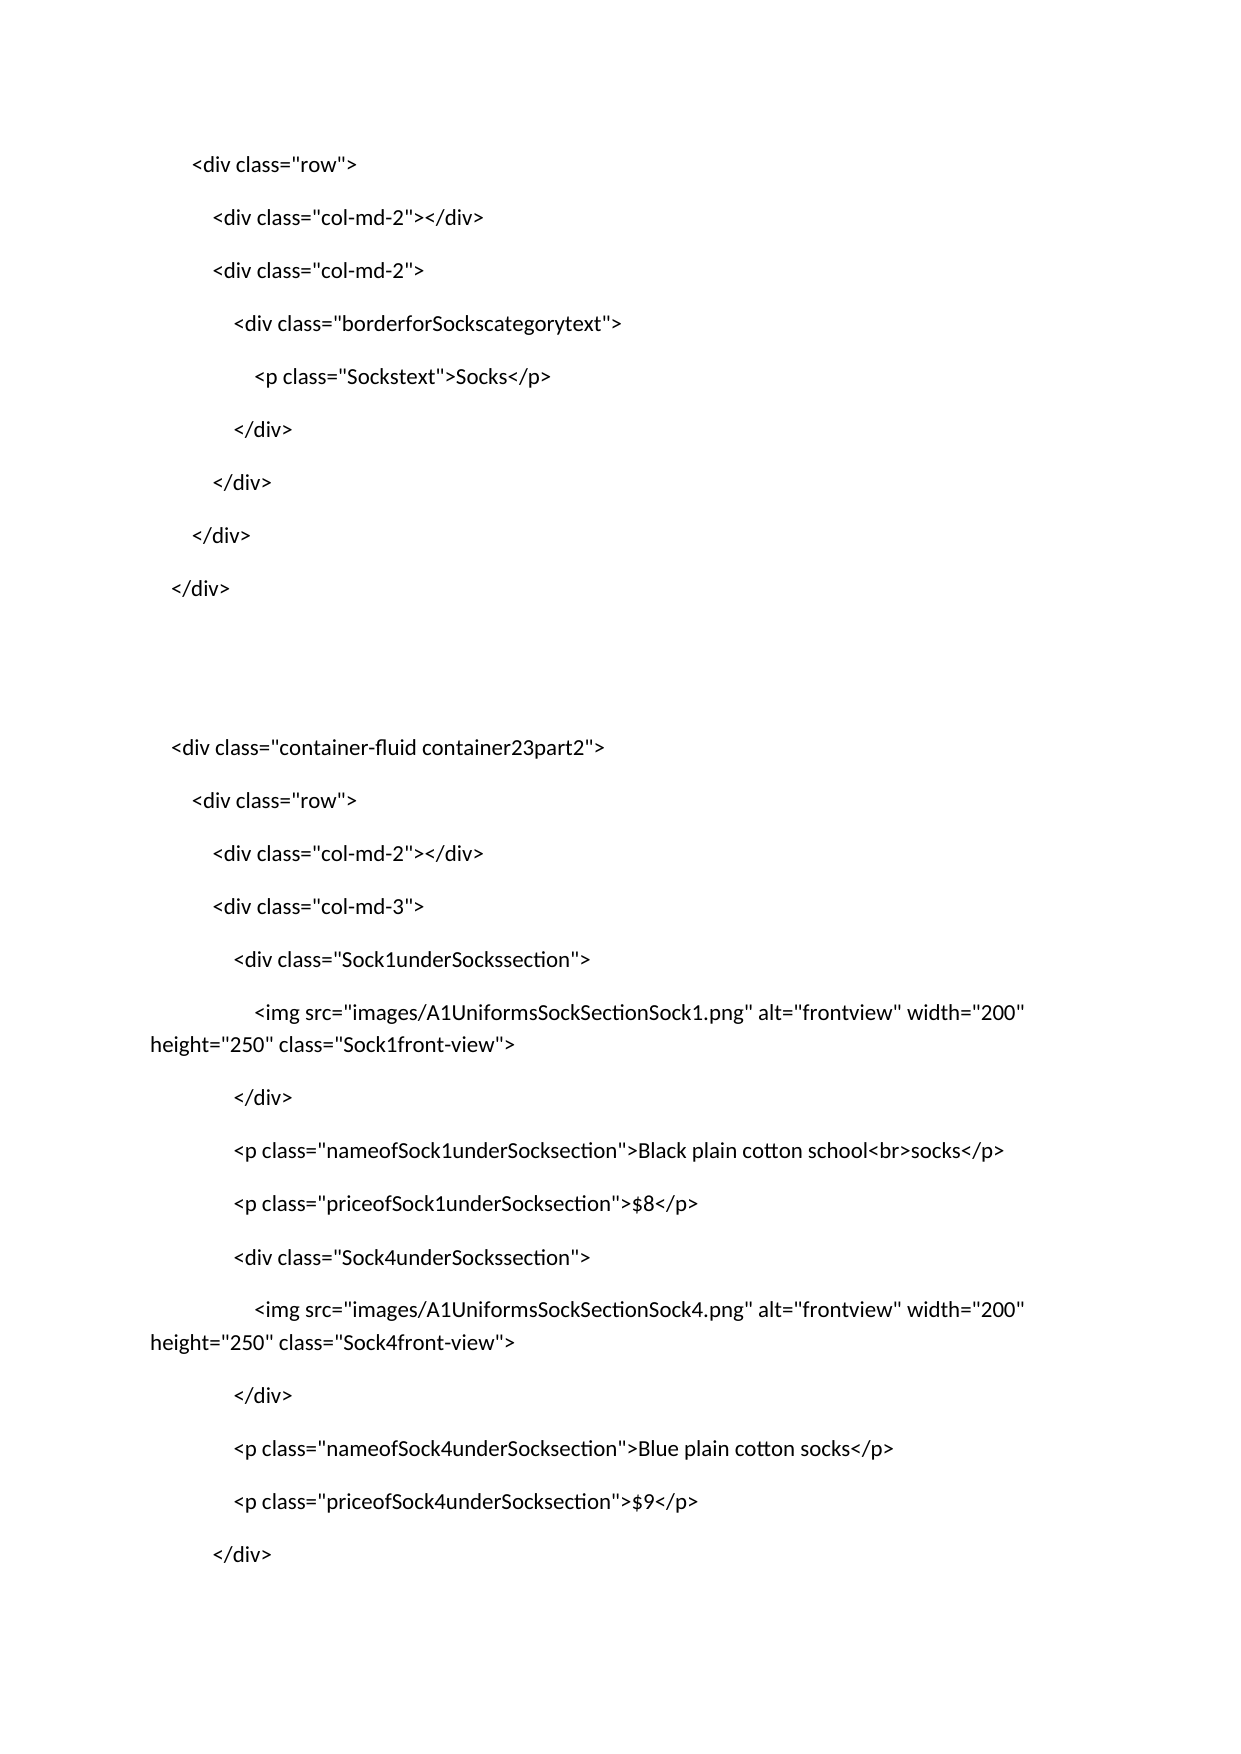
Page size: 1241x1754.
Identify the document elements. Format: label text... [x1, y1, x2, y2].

text </div> [150, 1083, 1090, 1112]
text </div> [150, 574, 1090, 602]
text <div class="borderforSockscategorytext"> [150, 309, 1090, 337]
text <div class="row"> [150, 786, 1090, 814]
text <p class="nameofSock1underSocksection">Black plain cotton school<br>socks</p> [150, 1137, 1090, 1164]
text <p class="Sockstext">Socks</p> [150, 362, 1090, 390]
text <div class="col-md-2"> [150, 256, 1090, 284]
text <div class="col-md-3"> [150, 892, 1090, 920]
text </div> [150, 521, 1090, 549]
text </div> [150, 1540, 1090, 1568]
text <div class="row"> [150, 150, 1090, 178]
text <div class="col-md-2"></div> [150, 203, 1090, 231]
text <div class="container-fluid container23part2"> [150, 733, 1090, 761]
text <img src="images/A1UniformsSockSectionSock4.png" alt="frontview" width="200" height="250" class="Sock4front-view"> [150, 1296, 1090, 1356]
text <div class="Sock4underSockssection"> [150, 1243, 1090, 1271]
text </div> [150, 415, 1090, 443]
text <img src="images/A1UniformsSockSectionSock1.png" alt="frontview" width="200" height="250" class="Sock1front-view"> [150, 998, 1090, 1058]
text <p class="nameofSock4underSocksection">Blue plain cotton socks</p> [150, 1434, 1090, 1462]
text <div class="col-md-2"></div> [150, 839, 1090, 867]
text <p class="priceofSock1underSocksection">$8</p> [150, 1189, 1090, 1218]
text <div class="Sock1underSockssection"> [150, 945, 1090, 973]
text <p class="priceofSock4underSocksection">$9</p> [150, 1487, 1090, 1515]
text </div> [150, 468, 1090, 496]
text </div> [150, 1381, 1090, 1409]
